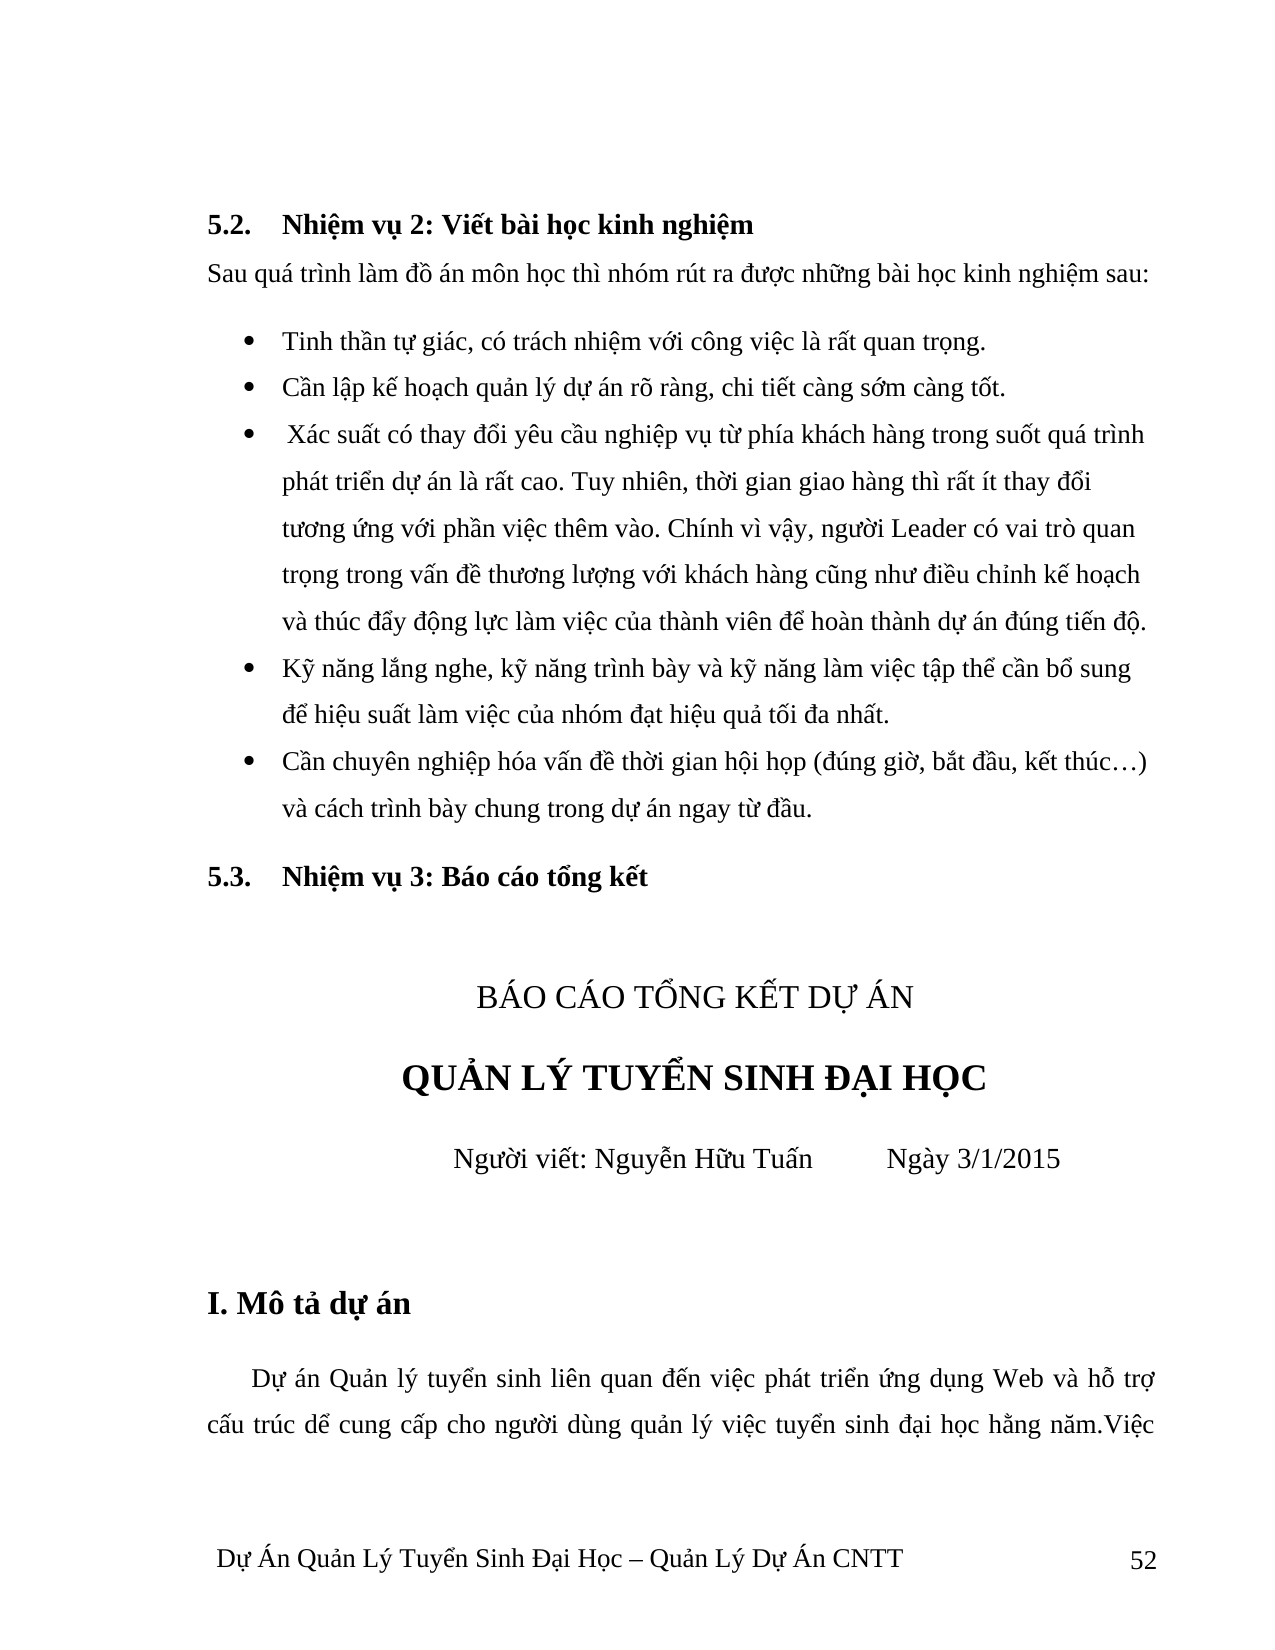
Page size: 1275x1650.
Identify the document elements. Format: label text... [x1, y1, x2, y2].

text I. Mô tả dự án [207, 1283, 1157, 1322]
list Cần lập kế hoạch quản lý dự án rõ ràng, chi tiết càng sớm càng tốt. [244, 371, 1157, 403]
list Xác suất có thay đổi yêu cầu nghiệp vụ từ phía khách hàng trong suốt quá trình phát triển dự án là rất cao. Tuy nhiên, thời gian giao hàng thì rất ít thay đổi tương ứng với phần việc thêm vào. Chính vì vậy, người Leader có vai trò quan trọng trong vấn đề thương lượng với khách hàng cũng như điều chỉnh kế hoạch và thúc đẩy động lực làm việc của thành viên để hoàn thành dự án đúng tiến độ. [244, 418, 1157, 636]
list Cần chuyên nghiệp hóa vấn đề thời gian hội họp (đúng giờ, bắt đầu, kết thúc…) và cách trình bày chung trong dự án ngay từ đầu. [244, 745, 1157, 823]
subtitle Nhiệm vụ 2: Viết bài học kinh nghiệm [251, 207, 1157, 240]
subtitle Nhiệm vụ 3: Báo cáo tổng kết [251, 859, 1157, 893]
text QUẢN LÝ TUYỂN SINH ĐẠI HỌC [326, 1056, 1157, 1099]
text Người viết: Nguyễn Hữu Tuấn Ngày 3/1/2015 [282, 1141, 1157, 1175]
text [207, 1362, 1157, 1439]
text BÁO CÁO TỔNG KẾT DỰ ÁN [401, 977, 1157, 1016]
list Kỹ năng lắng nghe, kỹ năng trình bày và kỹ năng làm việc tập thể cần bổ sung để hiệu suất làm việc của nhóm đạt hiệu quả tối đa nhất. [244, 652, 1157, 730]
list Tinh thần tự giác, có trách nhiệm với công việc là rất quan trọng. [244, 324, 1157, 356]
text Sau quá trình làm đồ án môn học thì nhóm rút ra được những bài học kinh nghiệm sau: [207, 257, 1157, 288]
